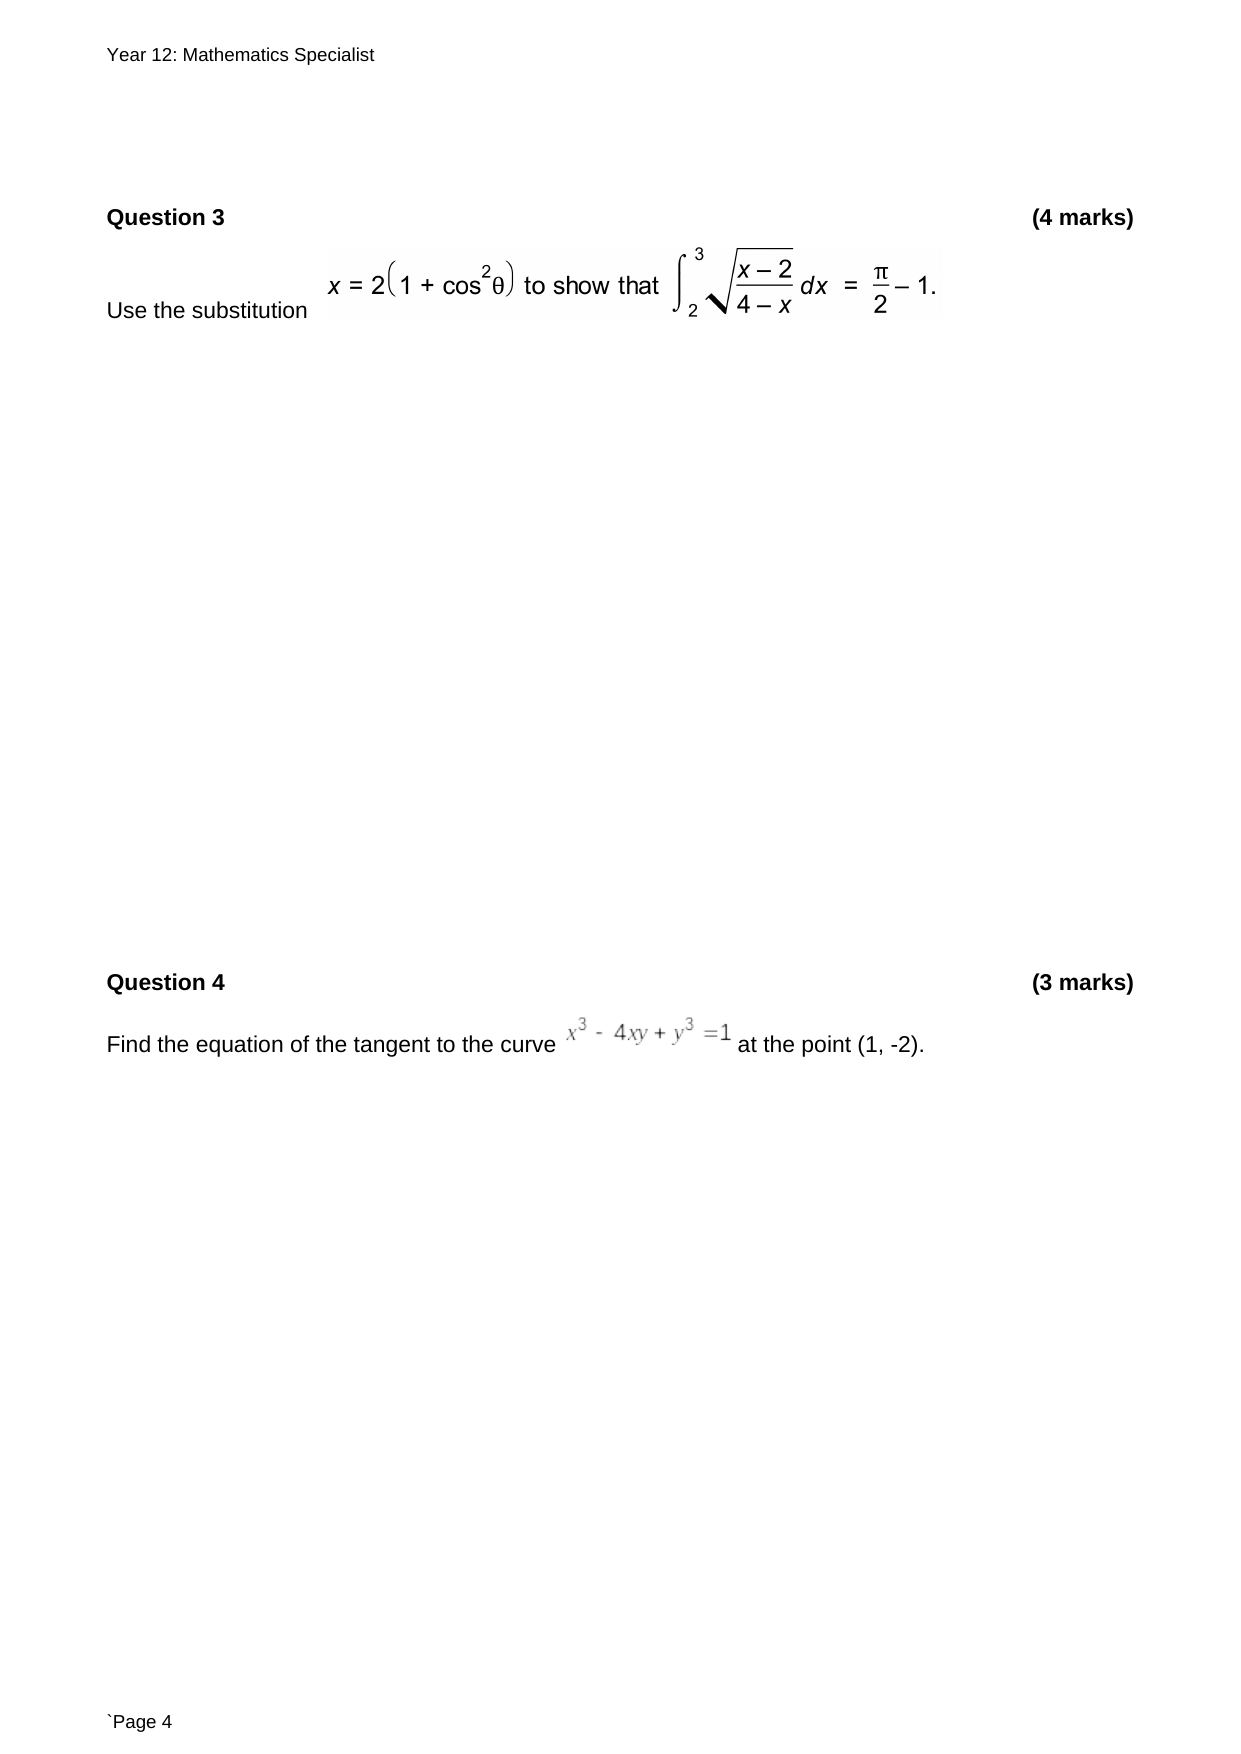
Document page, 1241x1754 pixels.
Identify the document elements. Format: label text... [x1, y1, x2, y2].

text Question 4 (3 marks) [106, 969, 1134, 996]
picture [326, 246, 942, 319]
text Question 3 (4 marks) [106, 203, 1134, 230]
text Find the equation of the tangent to the curve at the point (1, -2). [106, 1012, 1134, 1057]
